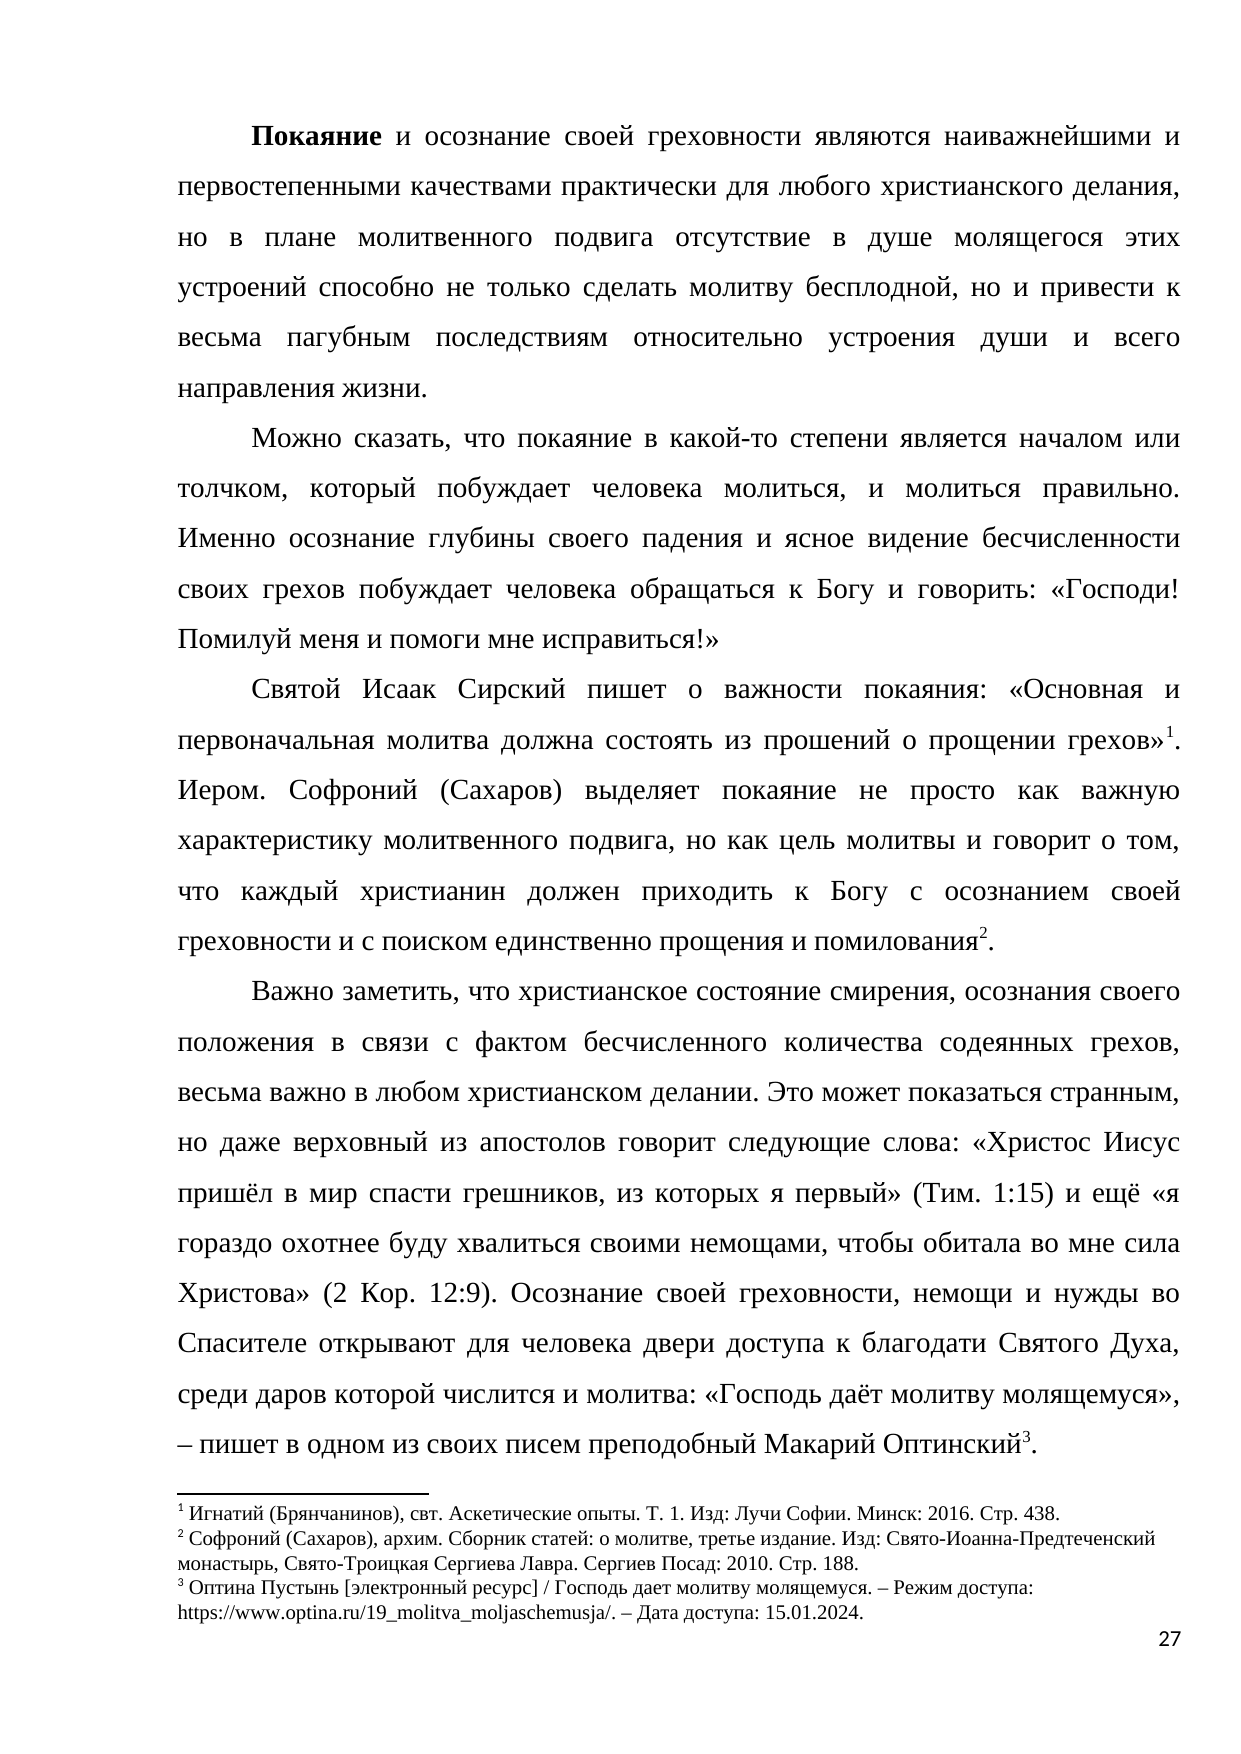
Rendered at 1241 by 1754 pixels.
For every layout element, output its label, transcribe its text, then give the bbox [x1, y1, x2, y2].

text Можно сказать, что покаяние в какой-то степени является началом или толчком, который побуждает человека молиться, и молиться правильно. Именно осознание глубины своего падения и ясное видение бесчисленности своих грехов побуждает человека обращаться к Богу и говорить: «Господи! Помилуй меня и помоги мне исправиться!» [177, 420, 1181, 655]
text Покаяние и осознание своей греховности являются наиважнейшими и первостепенными качествами практически для любого христианского делания, но в плане молитвенного подвига отсутствие в душе молящегося этих устроений способно не только сделать молитву бесплодной, но и привести к весьма пагубным последствиям относительно устроения души и всего направления жизни. [177, 118, 1181, 403]
text Святой Исаак Сирский пишет о важности покаяния: «Основная и первоначальная молитва должна состоять из прошений о прощении грехов». Иером. Софроний (Сахаров) выделяет покаяние не просто как важную характеристику молитвенного подвига, но как цель молитвы и говорит о том, что каждый христианин должен приходить к Богу с осознанием своей греховности и с поиском единственно прощения и помилования. [177, 672, 1181, 957]
text Важно заметить, что христианское состояние смирения, осознания своего положения в связи с фактом бесчисленного количества содеянных грехов, весьма важно в любом христианском делании. Это может показаться странным, но даже верховный из апостолов говорит следующие слова: «Христос Иисус пришёл в мир спасти грешников, из которых я первый» (Тим. 1:15) и ещё «я гораздо охотнее буду хвалиться своими немощами, чтобы обитала во мне сила Христова» (2 Кор. 12:9). Осознание своей греховности, немощи и нужды во Спасителе открывают для человека двери доступа к благодати Святого Духа, среди даров которой числится и молитва: «Господь даёт молитву молящемуся», – пишет в одном из своих писем преподобный Макарий Оптинский. [177, 973, 1181, 1460]
